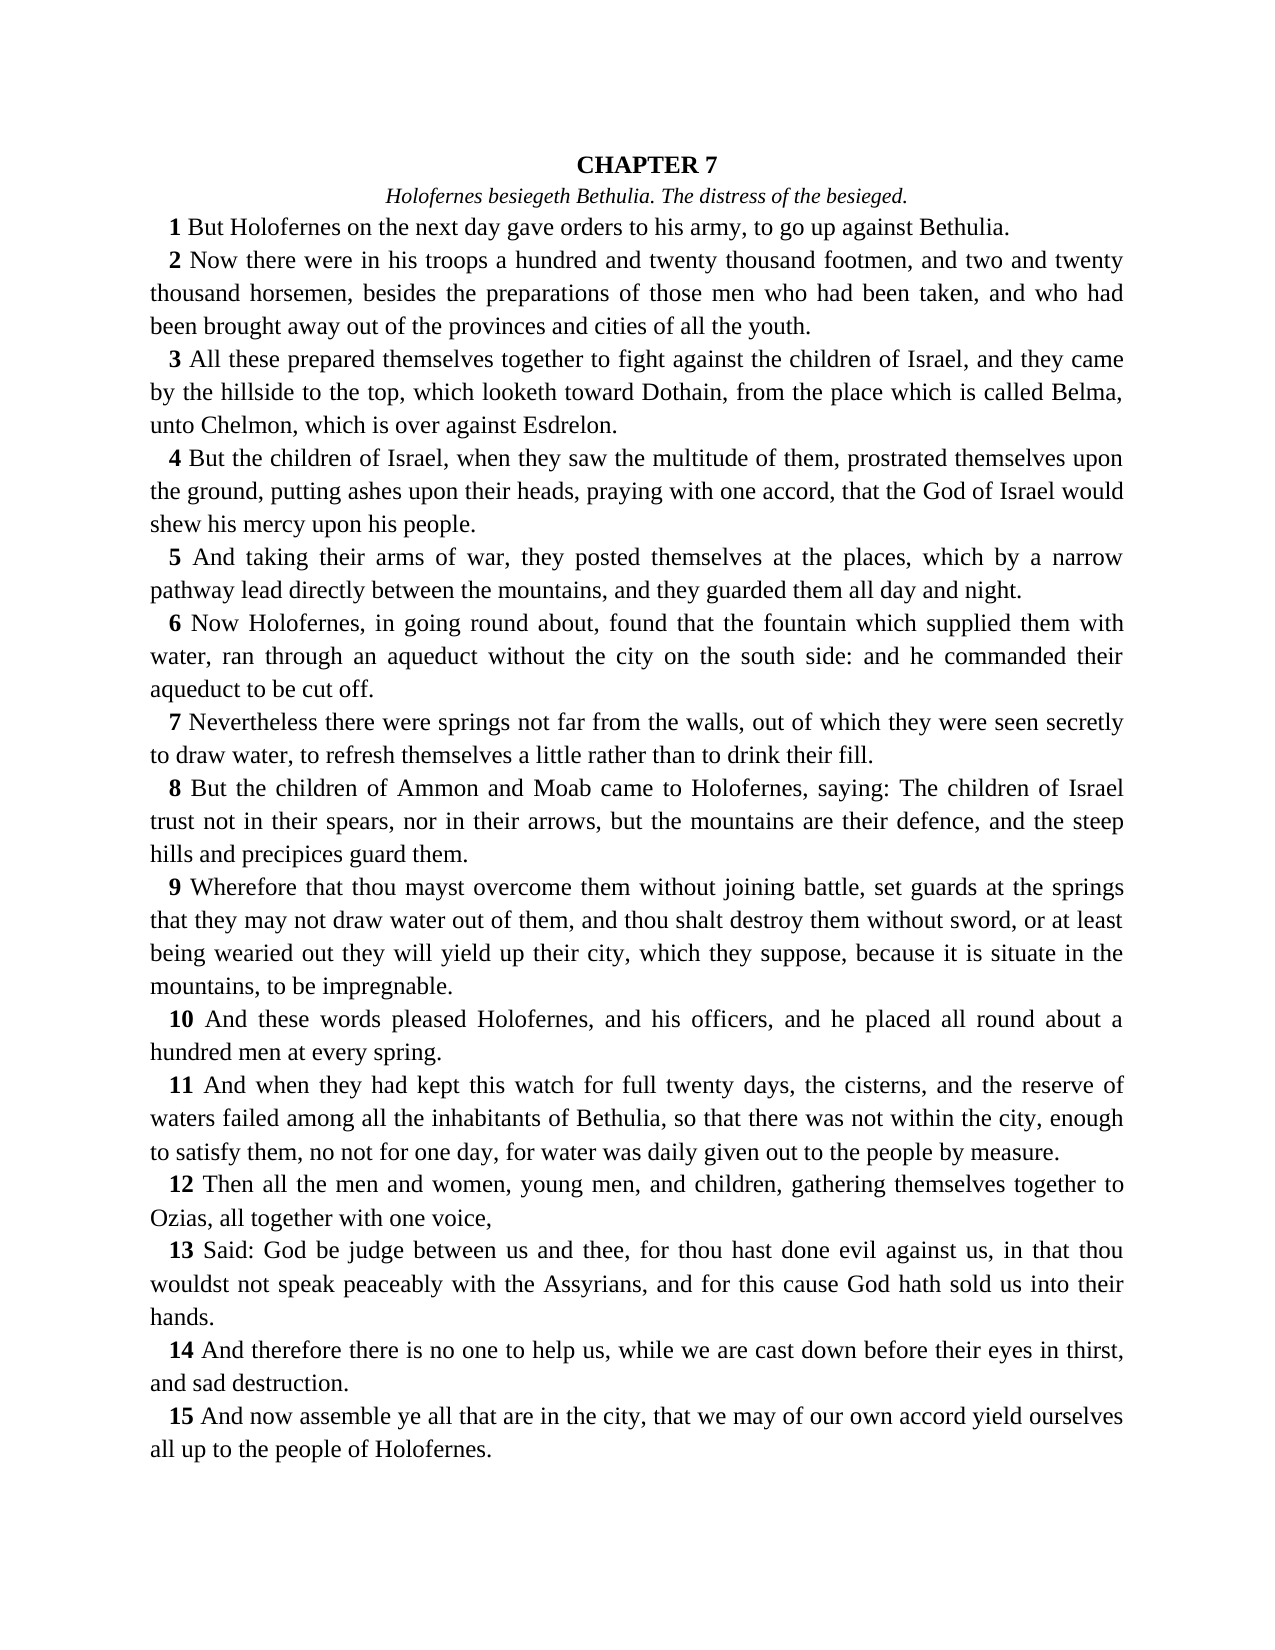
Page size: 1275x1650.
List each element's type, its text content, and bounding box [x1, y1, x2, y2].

text 11 And when they had kept this watch for full twenty days, the cisterns, and the reserve of waters failed among all the inhabitants of Bethulia, so that there was not within the city, enough to satisfy them, no not for one day, for water was daily given out to the people by measure. [150, 1071, 1125, 1165]
text 12 Then all the men and women, young men, and children, gathering themselves together to Ozias, all together with one voice, [150, 1169, 1125, 1231]
text 15 And now assemble ye all that are in the city, that we may of our own accord yield ourselves all up to the people of Holofernes. [150, 1401, 1125, 1462]
text 6 Now Holofernes, in going round about, found that the fountain which supplied them with water, ran through an aqueduct without the city on the south side: and he commanded their aqueduct to be cut off. [150, 608, 1125, 703]
text CHAPTER 7 [150, 150, 1125, 179]
text 13 Said: God be judge between us and thee, for thou hast done evil against us, in that thou wouldst not speak peaceably with the Assyrians, and for this cause God hath sold us into their hands. [150, 1236, 1125, 1330]
text 7 Nevertheless there were springs not far from the walls, out of which they were seen secretly to draw water, to refresh themselves a little rather than to drink their fill. [150, 707, 1125, 769]
text 5 And taking their arms of war, they posted themselves at the places, which by a narrow pathway lead directly between the mountains, and they guarded them all day and night. [150, 542, 1125, 604]
text 1 But Holofernes on the next day gave orders to his army, to go up against Bethulia. [150, 212, 1125, 241]
text 10 And these words pleased Holofernes, and his officers, and he placed all round about a hundred men at every spring. [150, 1004, 1125, 1066]
text 9 Wherefore that thou mayst overcome them without joining battle, set guards at the springs that they may not draw water out of them, and thou shalt destroy them without sword, or at least being wearied out they will yield up their city, which they suppose, because it is situate in the mountains, to be impregnable. [150, 872, 1125, 1000]
text 14 And therefore there is no one to help us, while we are cast down before their eyes in thirst, and sad destruction. [150, 1335, 1125, 1396]
text 2 Now there were in his troops a hundred and twenty thousand footmen, and two and twenty thousand horsemen, besides the preparations of those men who had been taken, and who had been brought away out of the provinces and cities of all the youth. [150, 245, 1125, 340]
text 3 All these prepared themselves together to fight against the children of Israel, and they came by the hillside to the top, which looketh toward Dothain, from the place which is called Belma, unto Chelmon, which is over against Esdrelon. [150, 344, 1125, 439]
text 8 But the children of Ammon and Moab came to Holofernes, saying: The children of Israel trust not in their spears, nor in their arrows, but the mountains are their defence, and the steep hills and precipices guard them. [150, 773, 1125, 868]
text Holofernes besiegeth Bethulia. The distress of the besieged. [150, 183, 1125, 208]
text 4 But the children of Israel, when they saw the multitude of them, prostrated themselves upon the ground, putting ashes upon their heads, praying with one accord, that the God of Israel would shew his mercy upon his people. [150, 443, 1125, 538]
